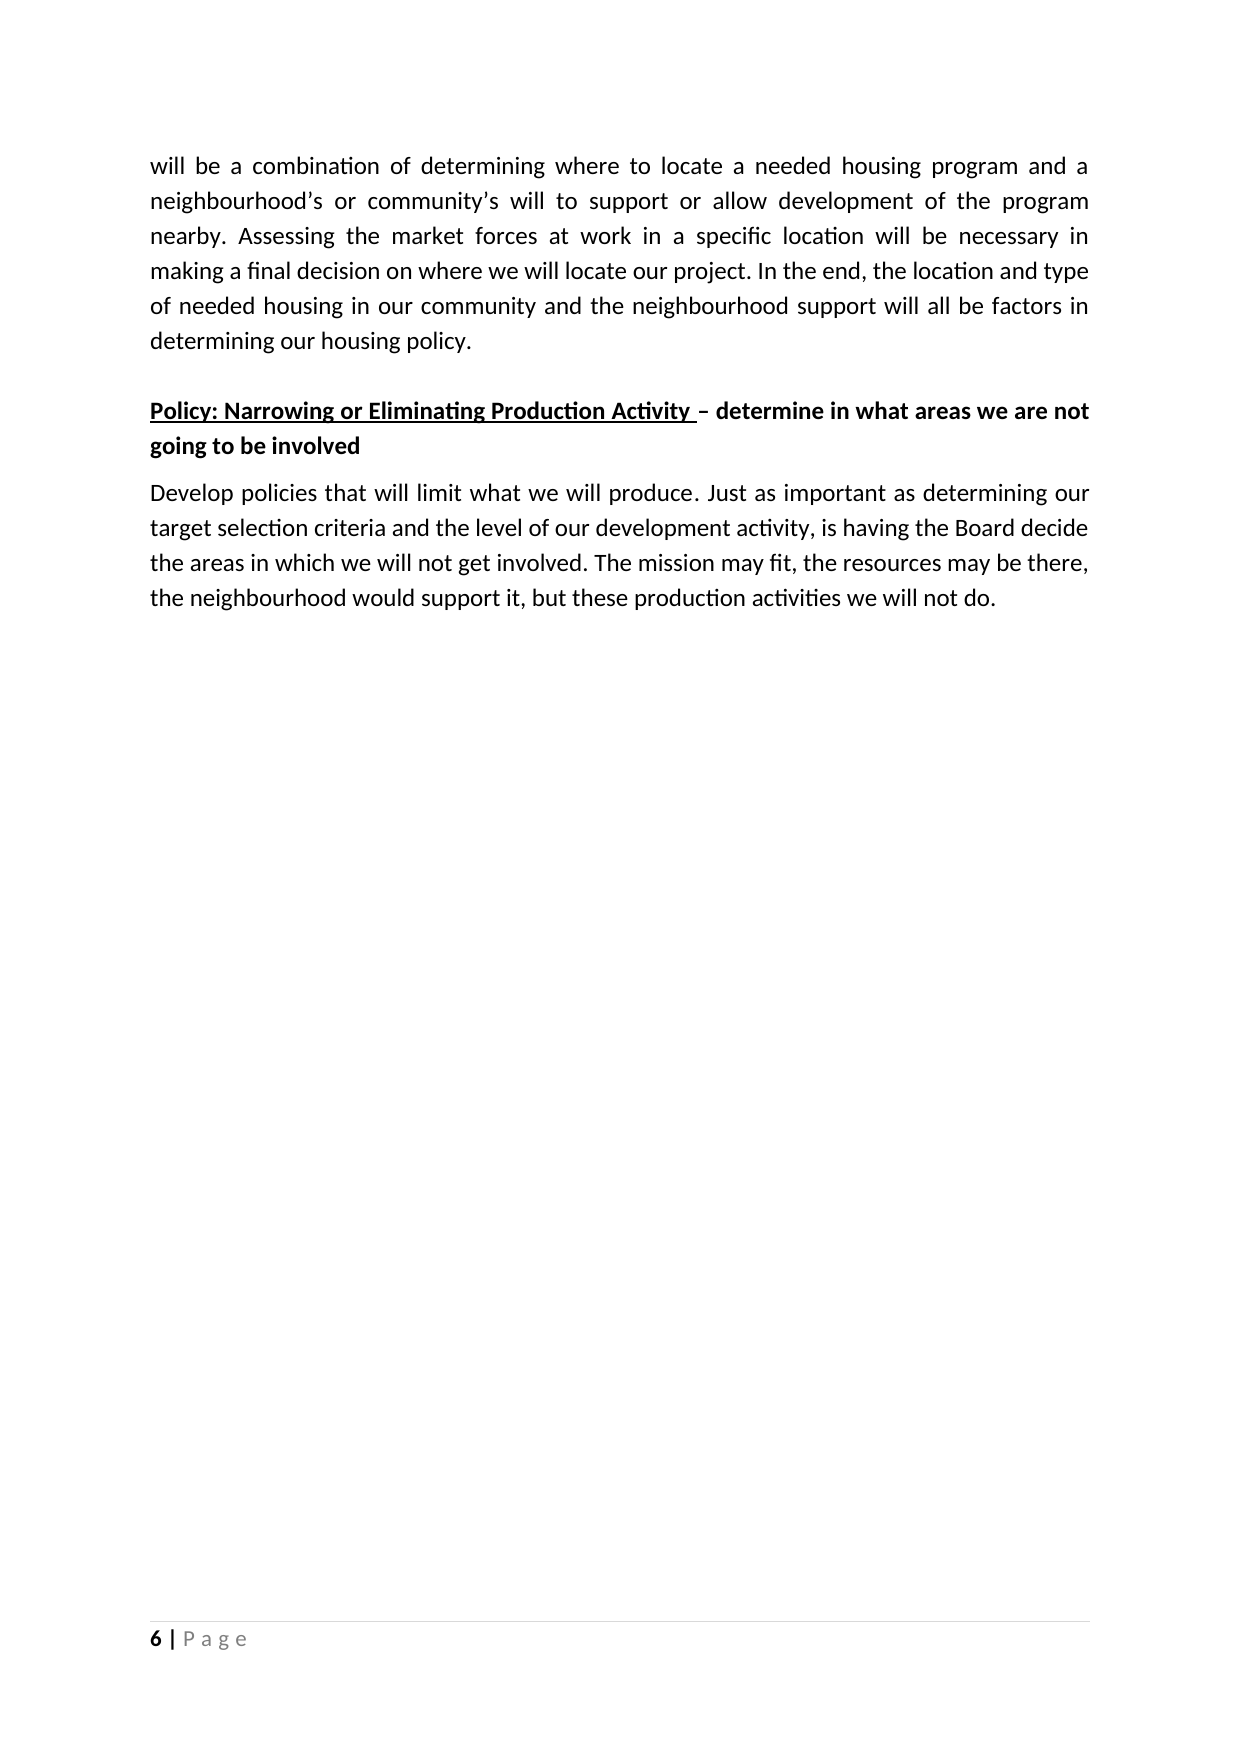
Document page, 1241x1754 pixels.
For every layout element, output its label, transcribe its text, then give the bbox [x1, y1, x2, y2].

text Policy: Narrowing or Eliminating Production Activity – determine in what areas we are not going to be involved [150, 395, 1090, 461]
text Develop policies that will limit what we will produce. Just as important as determining our target selection criteria and the level of our development activity, is having the Board decide the areas in which we will not get involved. The mission may fit, the resources may be there, the neighbourhood would support it, but these production activities we will not do. [150, 477, 1090, 613]
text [150, 150, 1090, 356]
